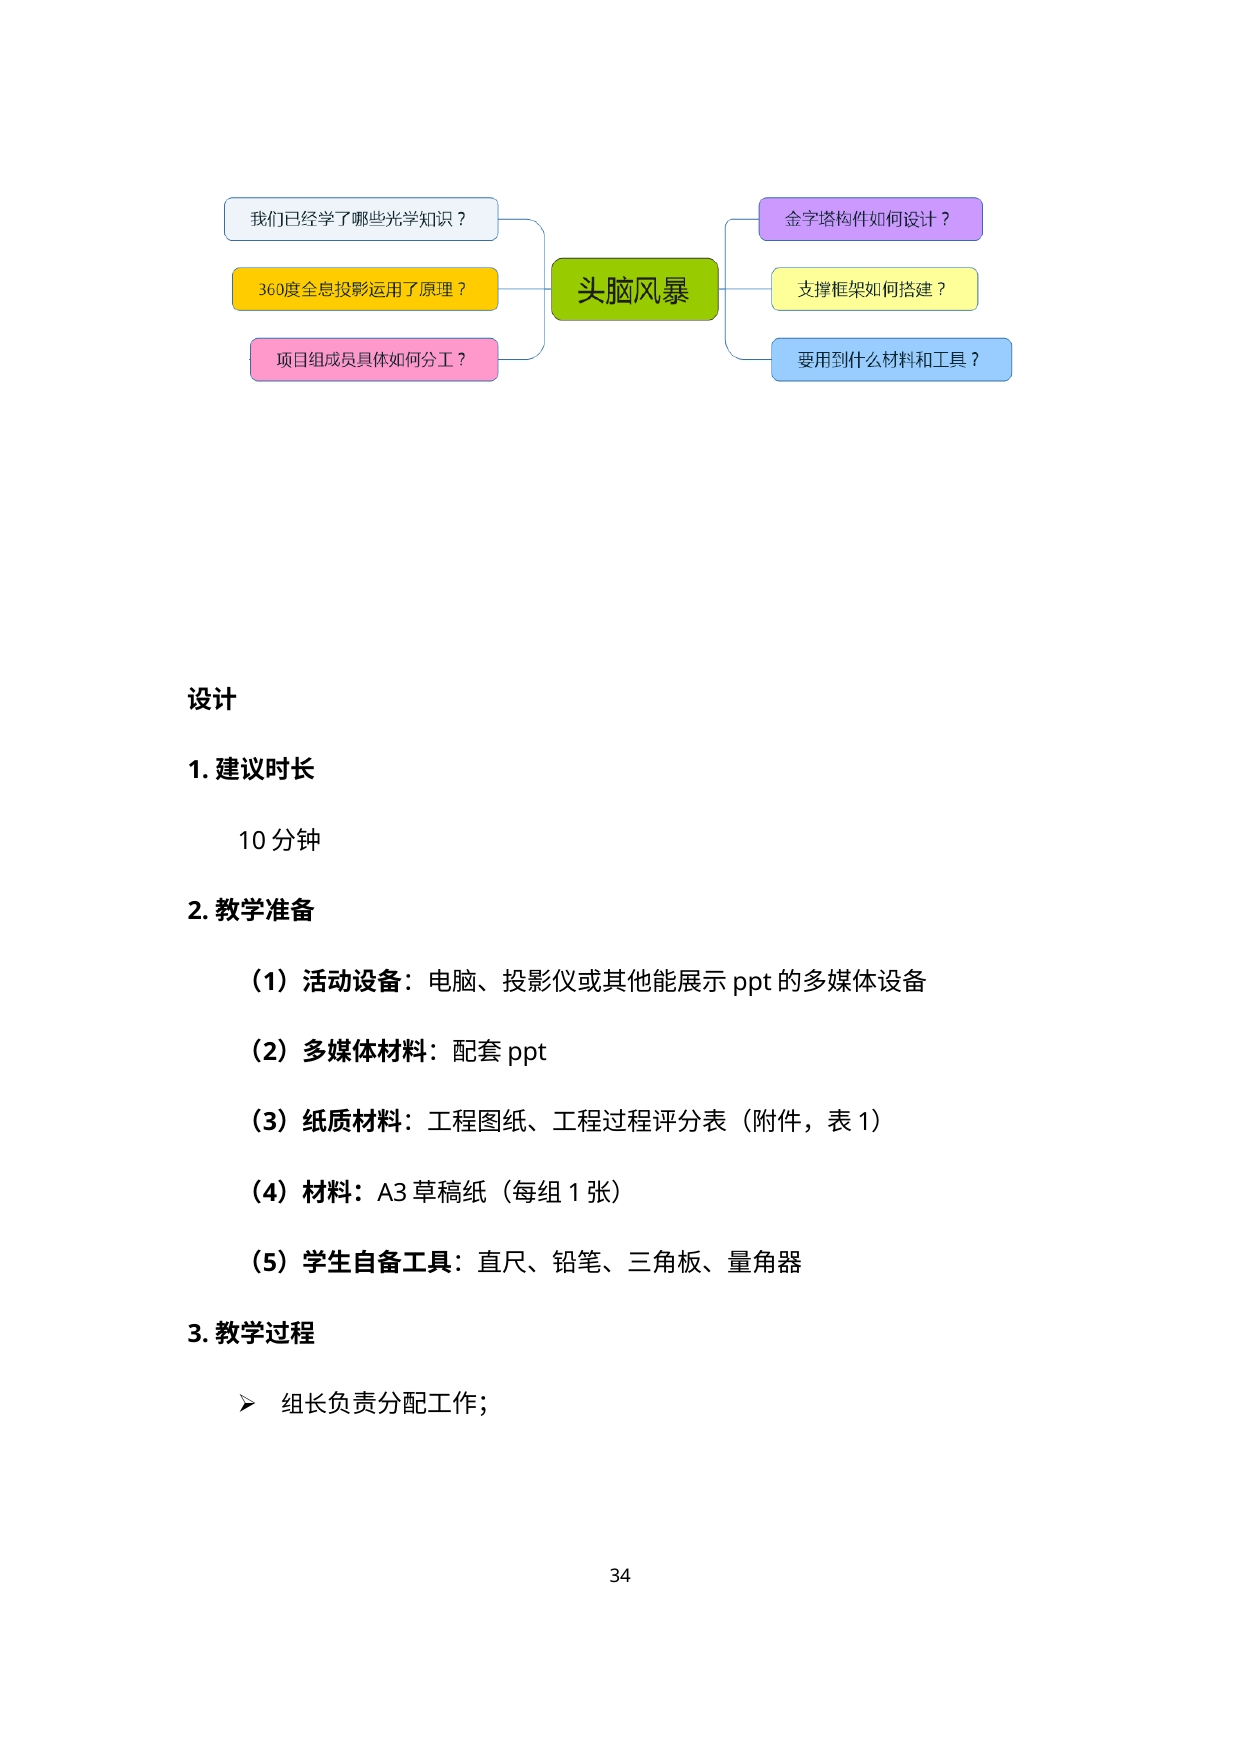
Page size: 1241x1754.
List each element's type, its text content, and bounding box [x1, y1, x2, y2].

picture [187, 157, 1049, 420]
text （1）活动设备：电脑、投影仪或其他能展示ppt的多媒体设备 [187, 947, 1053, 1012]
text 2. 教学准备 [187, 876, 1053, 941]
text 设计 [187, 665, 1053, 730]
text 3. 教学过程 [187, 1299, 1053, 1364]
list 组长负责分配工作； [237, 1369, 1053, 1434]
text （5）学生自备工具：直尺、铅笔、三角板、量角器 [187, 1228, 1053, 1293]
text （4）材料：A3草稿纸（每组1张） [187, 1158, 1053, 1223]
text （2）多媒体材料：配套ppt [187, 1017, 1053, 1082]
text 10分钟 [187, 806, 1053, 871]
text （3）纸质材料：工程图纸、工程过程评分表（附件，表1） [187, 1087, 1053, 1152]
text 1. 建议时长 [187, 735, 1053, 800]
